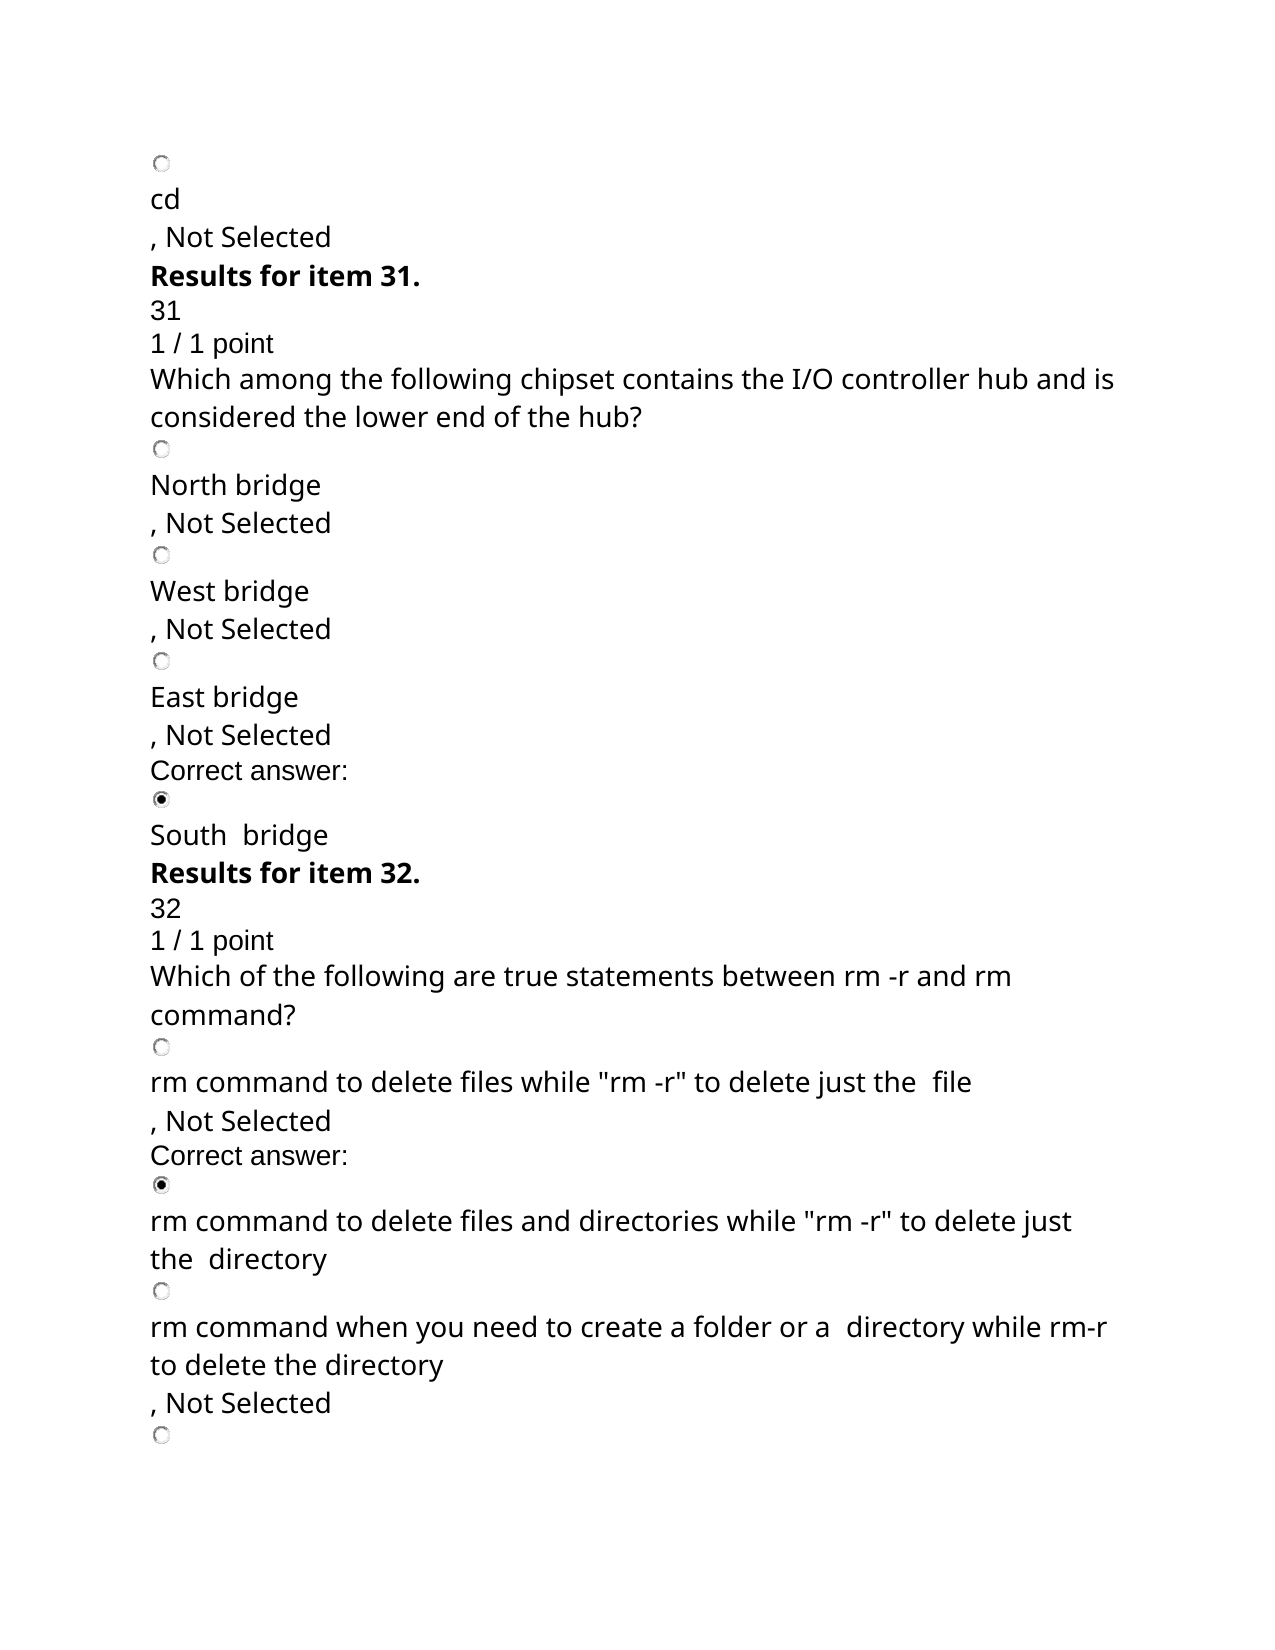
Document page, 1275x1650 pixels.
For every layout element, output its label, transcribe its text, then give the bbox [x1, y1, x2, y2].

text West bridge [150, 571, 1125, 609]
text South bridge [150, 815, 1125, 853]
text 1 / 1 point [150, 924, 1125, 957]
text Which of the following are true statements between rm -r and rm command? [150, 957, 1125, 1033]
text rm command to delete files while "rm -r" to delete just the file [150, 1063, 1125, 1101]
text 32 [150, 892, 1125, 924]
text East bridge [150, 677, 1125, 715]
text , Not Selected [150, 1101, 1125, 1139]
text Results for item 31. [150, 256, 1125, 294]
text , Not Selected [150, 1383, 1125, 1422]
text Correct answer: [150, 1139, 1125, 1172]
text rm command to delete files and directories while "rm -r" to delete just the directory [150, 1201, 1125, 1278]
text Which among the following chipset contains the I/O controller hub and is considered the lower end of the hub? [150, 359, 1125, 436]
text 1 / 1 point [150, 327, 1125, 359]
text rm command when you need to create a folder or a directory while rm-r to delete the directory [150, 1307, 1125, 1383]
text , Not Selected [150, 609, 1125, 648]
text cd [150, 179, 1125, 218]
text Correct answer: [150, 753, 1125, 786]
text , Not Selected [150, 218, 1125, 256]
text , Not Selected [150, 503, 1125, 542]
text Results for item 32. [150, 853, 1125, 892]
text , Not Selected [150, 715, 1125, 753]
text 31 [150, 294, 1125, 327]
text North bridge [150, 465, 1125, 503]
